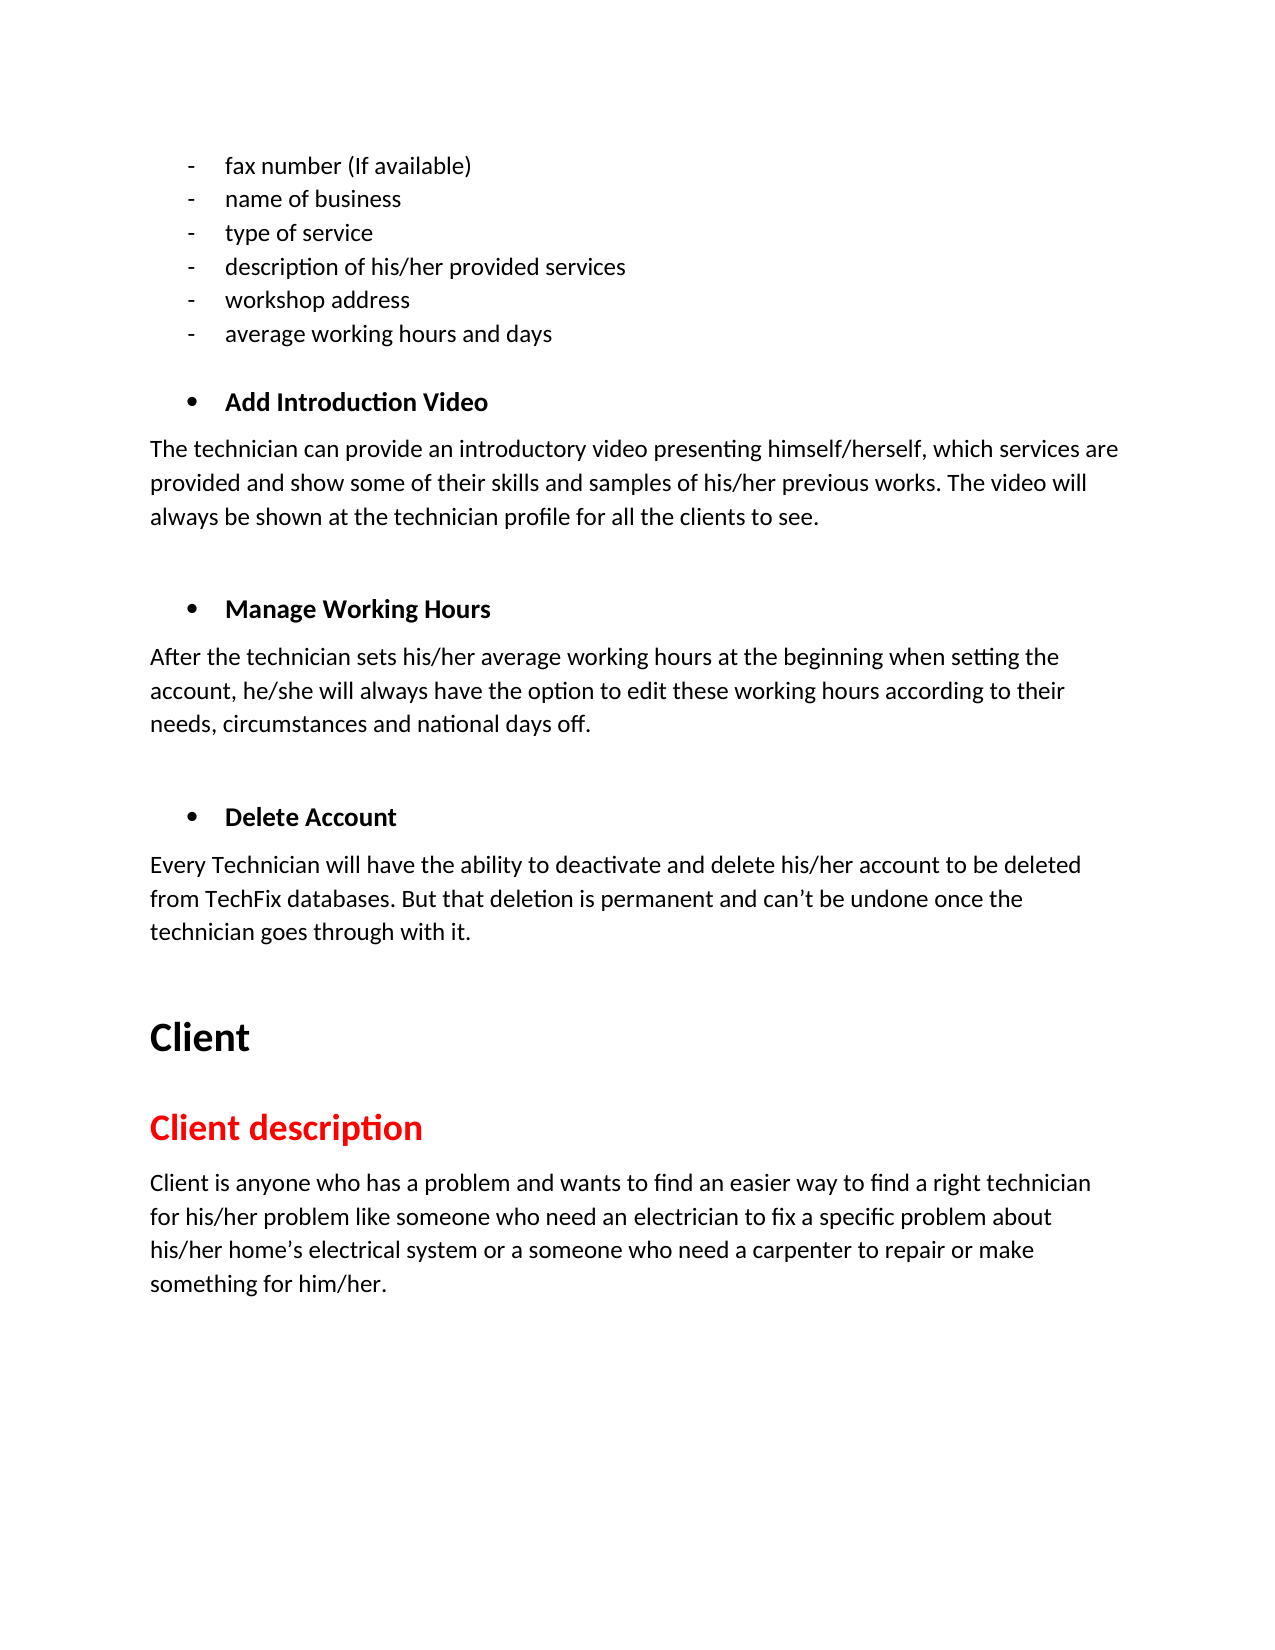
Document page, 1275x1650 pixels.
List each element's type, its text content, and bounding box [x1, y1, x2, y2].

list Delete Account [187, 801, 1125, 834]
list Manage Working Hours [187, 593, 1125, 626]
list fax number (If available) [187, 150, 1125, 181]
text Client [150, 1011, 1125, 1062]
list name of business [187, 183, 1125, 214]
text Client is anyone who has a problem and wants to find an easier way to find a right technician for his/her problem like someone who need an electrician to fix a specific problem about his/her home’s electrical system or a someone who need a carpenter to repair or make something for him/her. [150, 1167, 1125, 1298]
list workshop address [187, 284, 1125, 315]
text The technician can provide an introductory video presenting himself/herself, which services are provided and show some of their skills and samples of his/her previous works. The video will always be shown at the technician profile for all the clients to see. [150, 433, 1125, 531]
list average working hours and days [187, 318, 1125, 348]
list Add Introduction Video [187, 385, 1125, 418]
text After the technician sets his/her average working hours at the beginning when setting the account, he/she will always have the option to edit these working hours according to their needs, circumstances and national days off. [150, 641, 1125, 739]
text Every Technician will have the ability to deactivate and delete his/her account to be deleted from TechFix databases. But that deletion is permanent and can’t be undone once the technician goes through with it. [150, 849, 1125, 947]
list type of service [187, 217, 1125, 248]
text Client description [150, 1104, 1125, 1150]
list description of his/her provided services [187, 251, 1125, 281]
